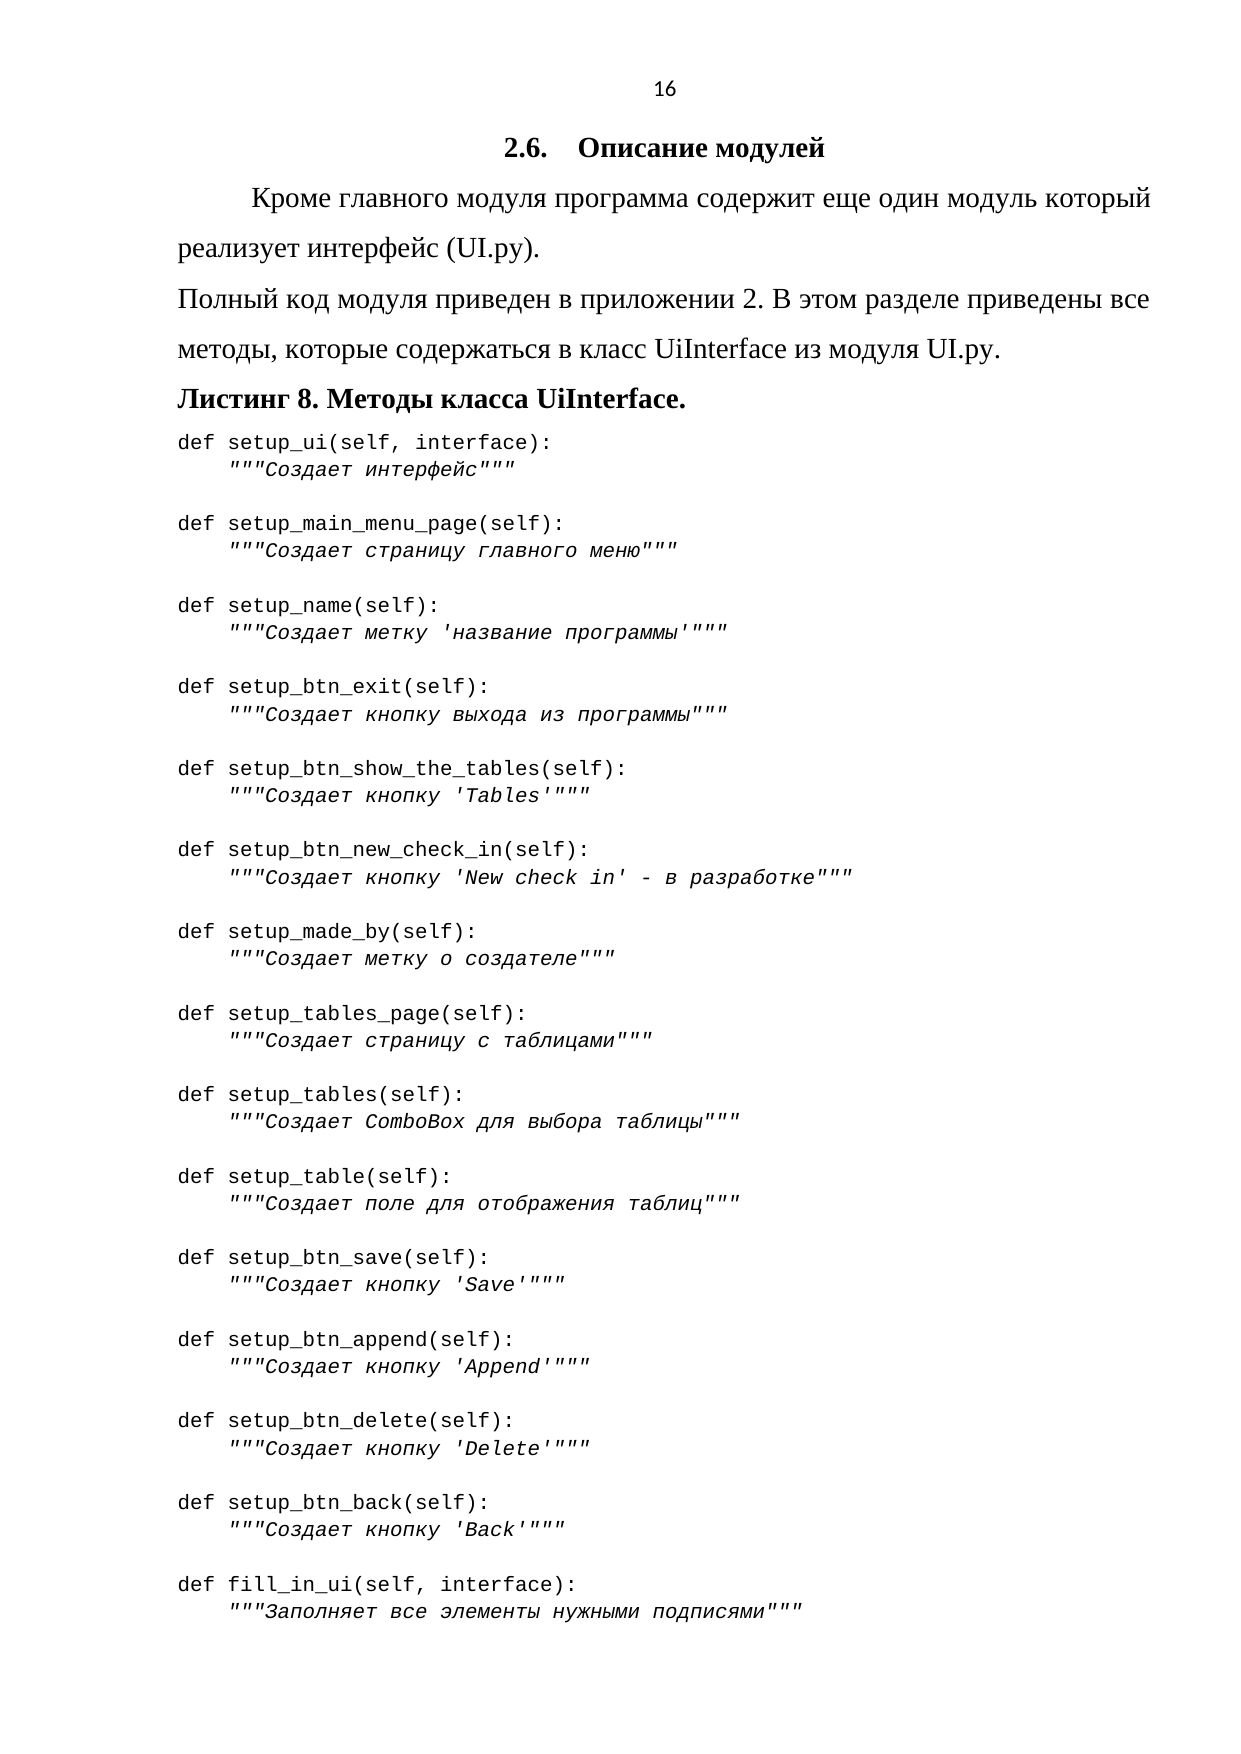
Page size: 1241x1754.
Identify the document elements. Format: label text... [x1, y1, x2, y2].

text def setup_main_menu_page(self): """Создает страницу главного меню""" [177, 513, 1152, 564]
text def setup_btn_back(self): """Создает кнопку 'Back'""" [177, 1492, 1152, 1543]
text def fill_in_ui(self, interface): """Заполняет все элементы нужными подпиcями""" [177, 1573, 1152, 1624]
text Кроме главного модуля программа содержит еще один модуль который реализует интерфейс (UI.py). [177, 180, 1152, 264]
text Полный код модуля приведен в приложении 2. В этом разделе приведены все методы, которые содержаться в класс UiInterface из модуля UI.py. [177, 281, 1152, 364]
text def setup_ui(self, interface): """Создает интерфейс""" [177, 432, 1152, 482]
text def setup_btn_show_the_tables(self): """Создает кнопку 'Tables'""" [177, 758, 1152, 809]
text def setup_btn_delete(self): """Создает кнопку 'Delete'""" [177, 1410, 1152, 1461]
text def setup_tables(self): """Создает ComboBox для выбора таблицы""" [177, 1084, 1152, 1135]
text def setup_tables_page(self): """Создает страницу с таблицами""" [177, 1003, 1152, 1053]
text def setup_made_by(self): """Создает метку о создателе""" [177, 921, 1152, 972]
text Листинг 8. Методы класса UiInterface. [177, 381, 1152, 415]
text def setup_btn_exit(self): """Создает кнопку выхода из программы""" [177, 676, 1152, 727]
text def setup_table(self): """Создает поле для отображения таблиц""" [177, 1166, 1152, 1217]
text def setup_btn_save(self): """Создает кнопку 'Save'""" [177, 1247, 1152, 1298]
text def setup_name(self): """Создает метку 'название программы'""" [177, 595, 1152, 646]
subtitle Описание модулей [177, 130, 1152, 163]
text def setup_btn_append(self): """Создает кнопку 'Append'""" [177, 1329, 1152, 1380]
text def setup_btn_new_check_in(self): """Создает кнопку 'New check in' - в разработке""" [177, 839, 1152, 890]
